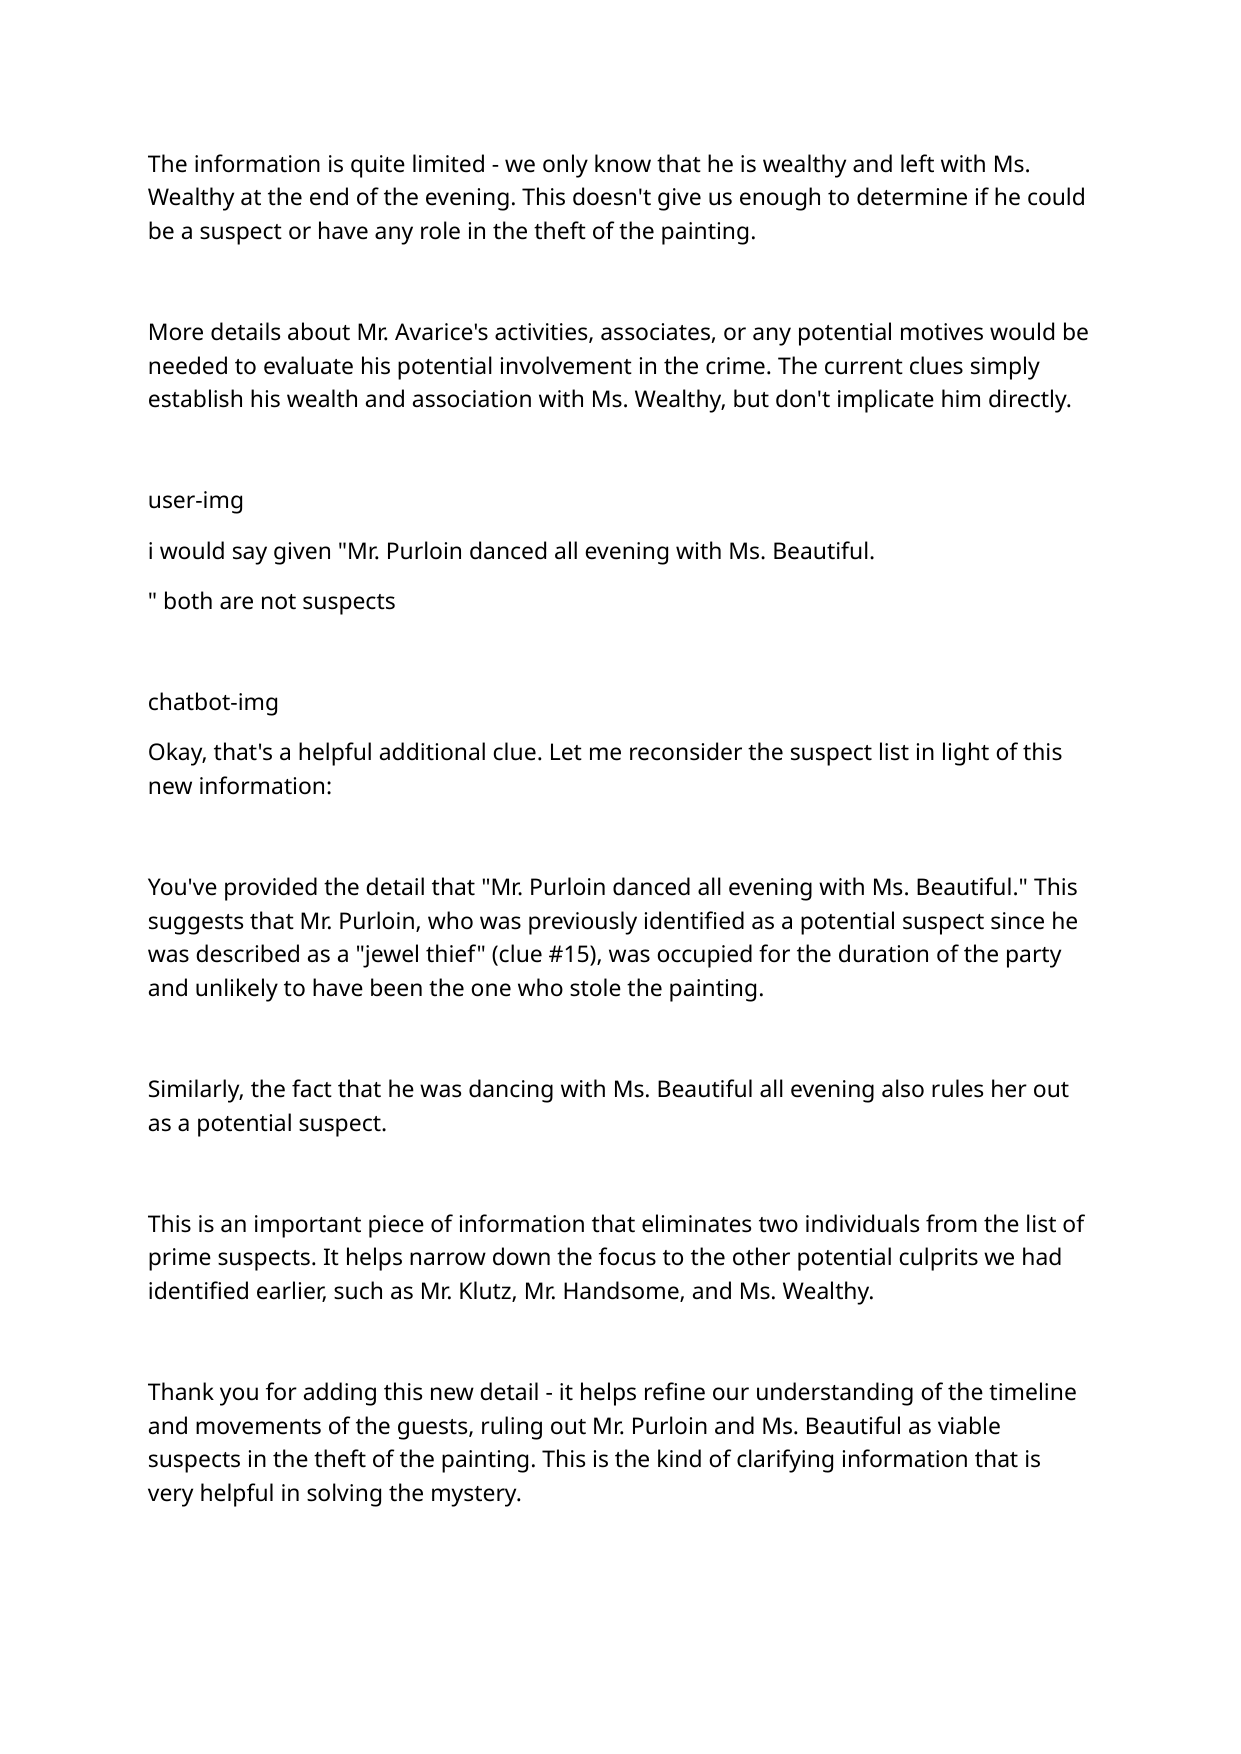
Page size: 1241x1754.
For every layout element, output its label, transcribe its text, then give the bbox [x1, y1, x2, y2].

text " both are not suspects [148, 585, 1093, 616]
text You've provided the detail that "Mr. Purloin danced all evening with Ms. Beautiful." This suggests that Mr. Purloin, who was previously identified as a potential suspect since he was described as a "jewel thief" (clue #15), was occupied for the duration of the party and unlikely to have been the one who stole the painting. [148, 871, 1093, 1003]
text chatbot-img [148, 686, 1093, 717]
text user-img [148, 484, 1093, 516]
text This is an important piece of information that eliminates two individuals from the list of prime suspects. It helps narrow down the focus to the other potential culprits we had identified earlier, such as Mr. Klutz, Mr. Handsome, and Ms. Wealthy. [148, 1208, 1093, 1306]
text The information is quite limited - we only know that he is wealthy and left with Ms. Wealthy at the end of the evening. This doesn't give us enough to determine if he could be a suspect or have any role in the theft of the painting. [148, 148, 1093, 246]
text More details about Mr. Avarice's activities, associates, or any potential motives would be needed to evaluate his potential involvement in the crime. The current clues simply establish his wealth and association with Ms. Wealthy, but don't implicate him directly. [148, 316, 1093, 415]
text Thank you for adding this new detail - it helps refine our understanding of the timeline and movements of the guests, ruling out Mr. Purloin and Ms. Beautiful as viable suspects in the theft of the painting. This is the kind of clarifying information that is very helpful in solving the mystery. [148, 1376, 1093, 1508]
text i would say given "Mr. Purloin danced all evening with Ms. Beautiful. [148, 535, 1093, 566]
text Okay, that's a helpful additional clue. Let me reconsider the suspect list in light of this new information: [148, 736, 1093, 801]
text Similarly, the fact that he was dancing with Ms. Beautiful all evening also rules her out as a potential suspect. [148, 1073, 1093, 1138]
